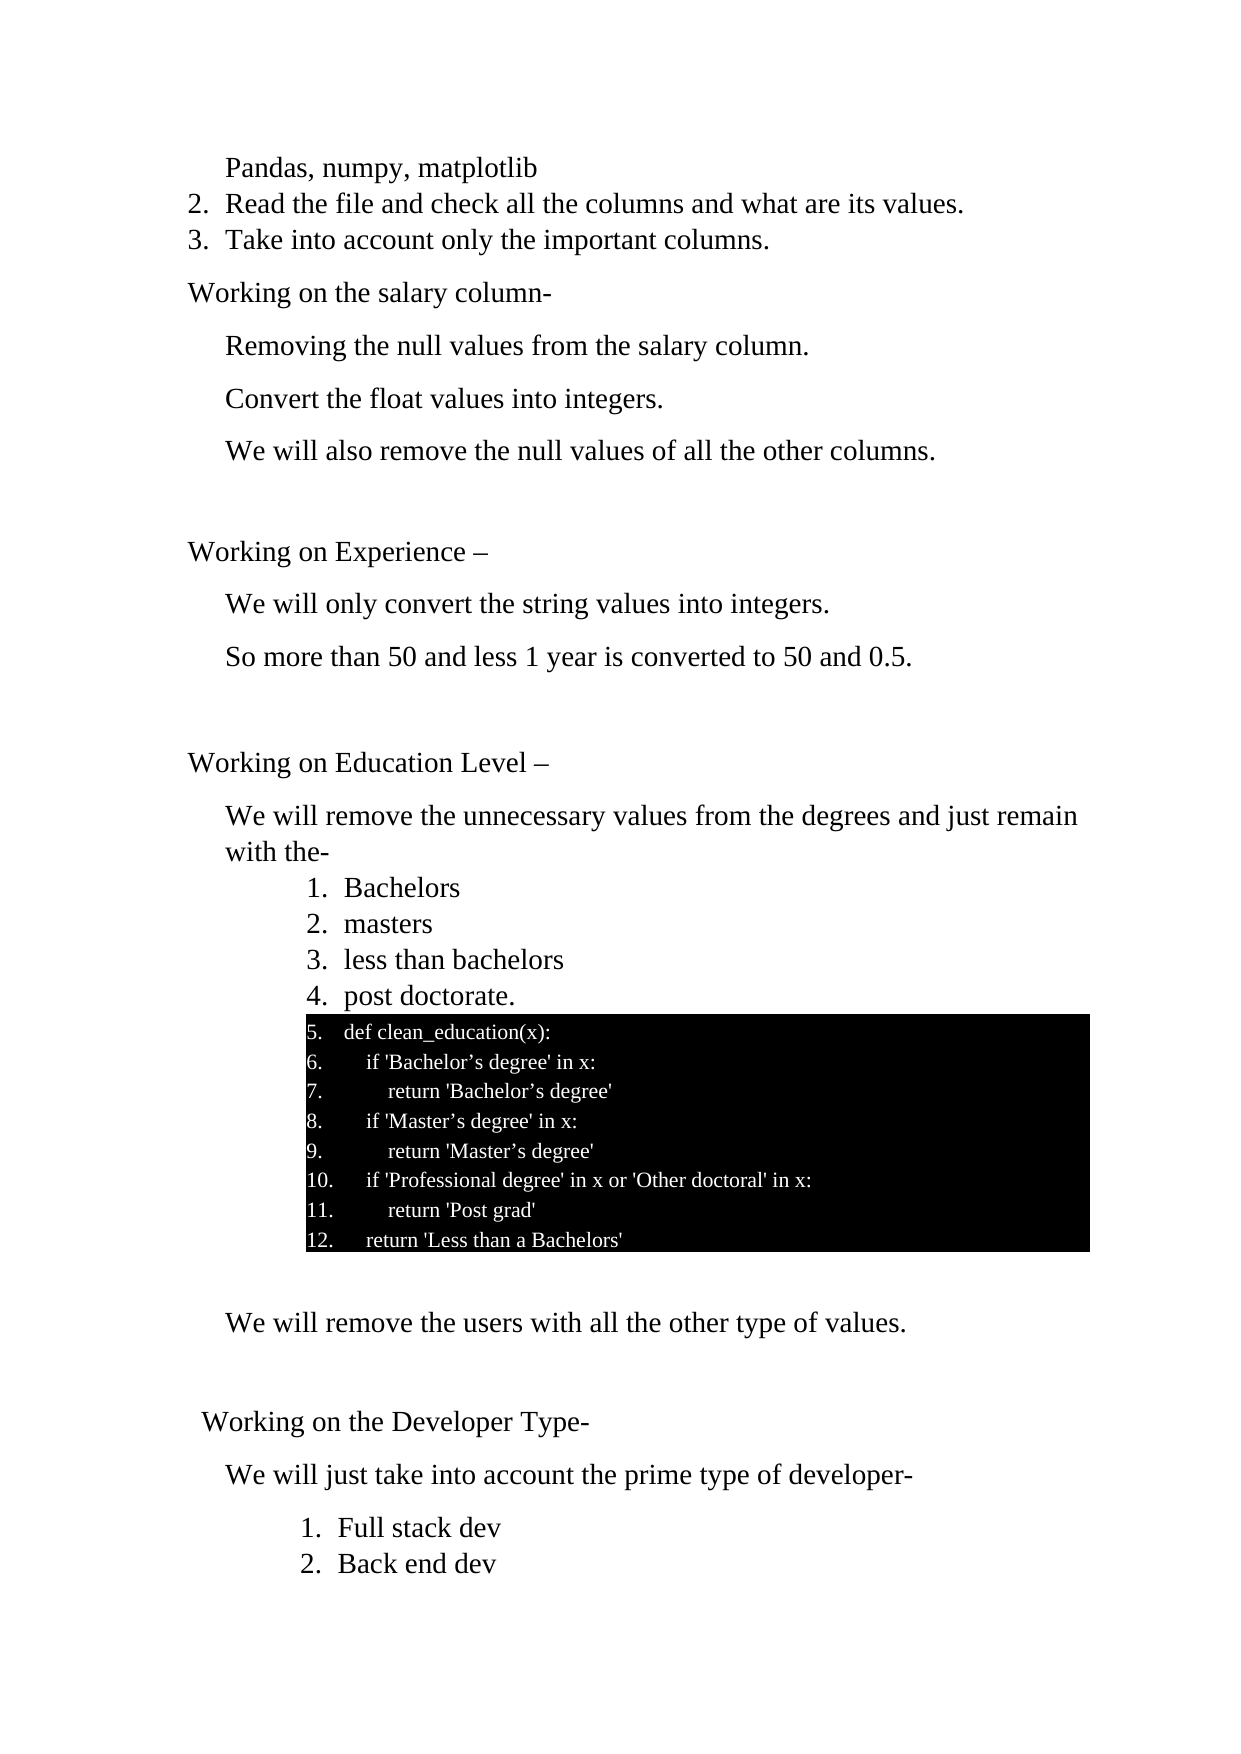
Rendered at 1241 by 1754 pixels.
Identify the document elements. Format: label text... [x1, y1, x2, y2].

list Pandas, numpy, matplotlib [225, 150, 1090, 183]
list Full stack dev [300, 1510, 1090, 1544]
text Convert the float values into integers. [187, 381, 1090, 414]
list Read the file and check all the columns and what are its values. [187, 186, 1090, 220]
list masters [306, 906, 1090, 940]
list return 'Less than a Bachelors' [306, 1222, 1090, 1252]
list less than bachelors [306, 942, 1090, 976]
list if 'Bachelor’s degree' in x: [306, 1044, 1090, 1074]
list return 'Master’s degree' [306, 1133, 1090, 1163]
text We will just take into account the prime type of developer- [150, 1457, 1090, 1491]
list def clean_education(x): [306, 1014, 1090, 1044]
list if 'Professional degree' in x or 'Other doctoral' in x: [306, 1163, 1090, 1193]
list return 'Bachelor’s degree' [306, 1074, 1090, 1104]
text Working on Education Level – [150, 745, 1090, 778]
text Working on Experience – [150, 534, 1090, 567]
list Take into account only the important columns. [187, 222, 1090, 256]
list We will remove the unnecessary values from the degrees and just remain with the- [225, 798, 1090, 867]
list if 'Master’s degree' in x: [306, 1104, 1090, 1133]
text Removing the null values from the salary column. [187, 328, 1090, 361]
list Back end dev [300, 1546, 1090, 1580]
text Working on the salary column- [187, 275, 1090, 309]
list We will remove the users with all the other type of values. [225, 1305, 1090, 1338]
text We will also remove the null values of all the other columns. [150, 433, 1090, 467]
list post doctorate. [306, 978, 1090, 1012]
text We will only convert the string values into integers. [150, 586, 1090, 620]
list return 'Post grad' [306, 1193, 1090, 1222]
text Working on the Developer Type- [150, 1404, 1090, 1438]
list Bachelors [306, 870, 1090, 903]
text So more than 50 and less 1 year is converted to 50 and 0.5. [150, 639, 1090, 673]
